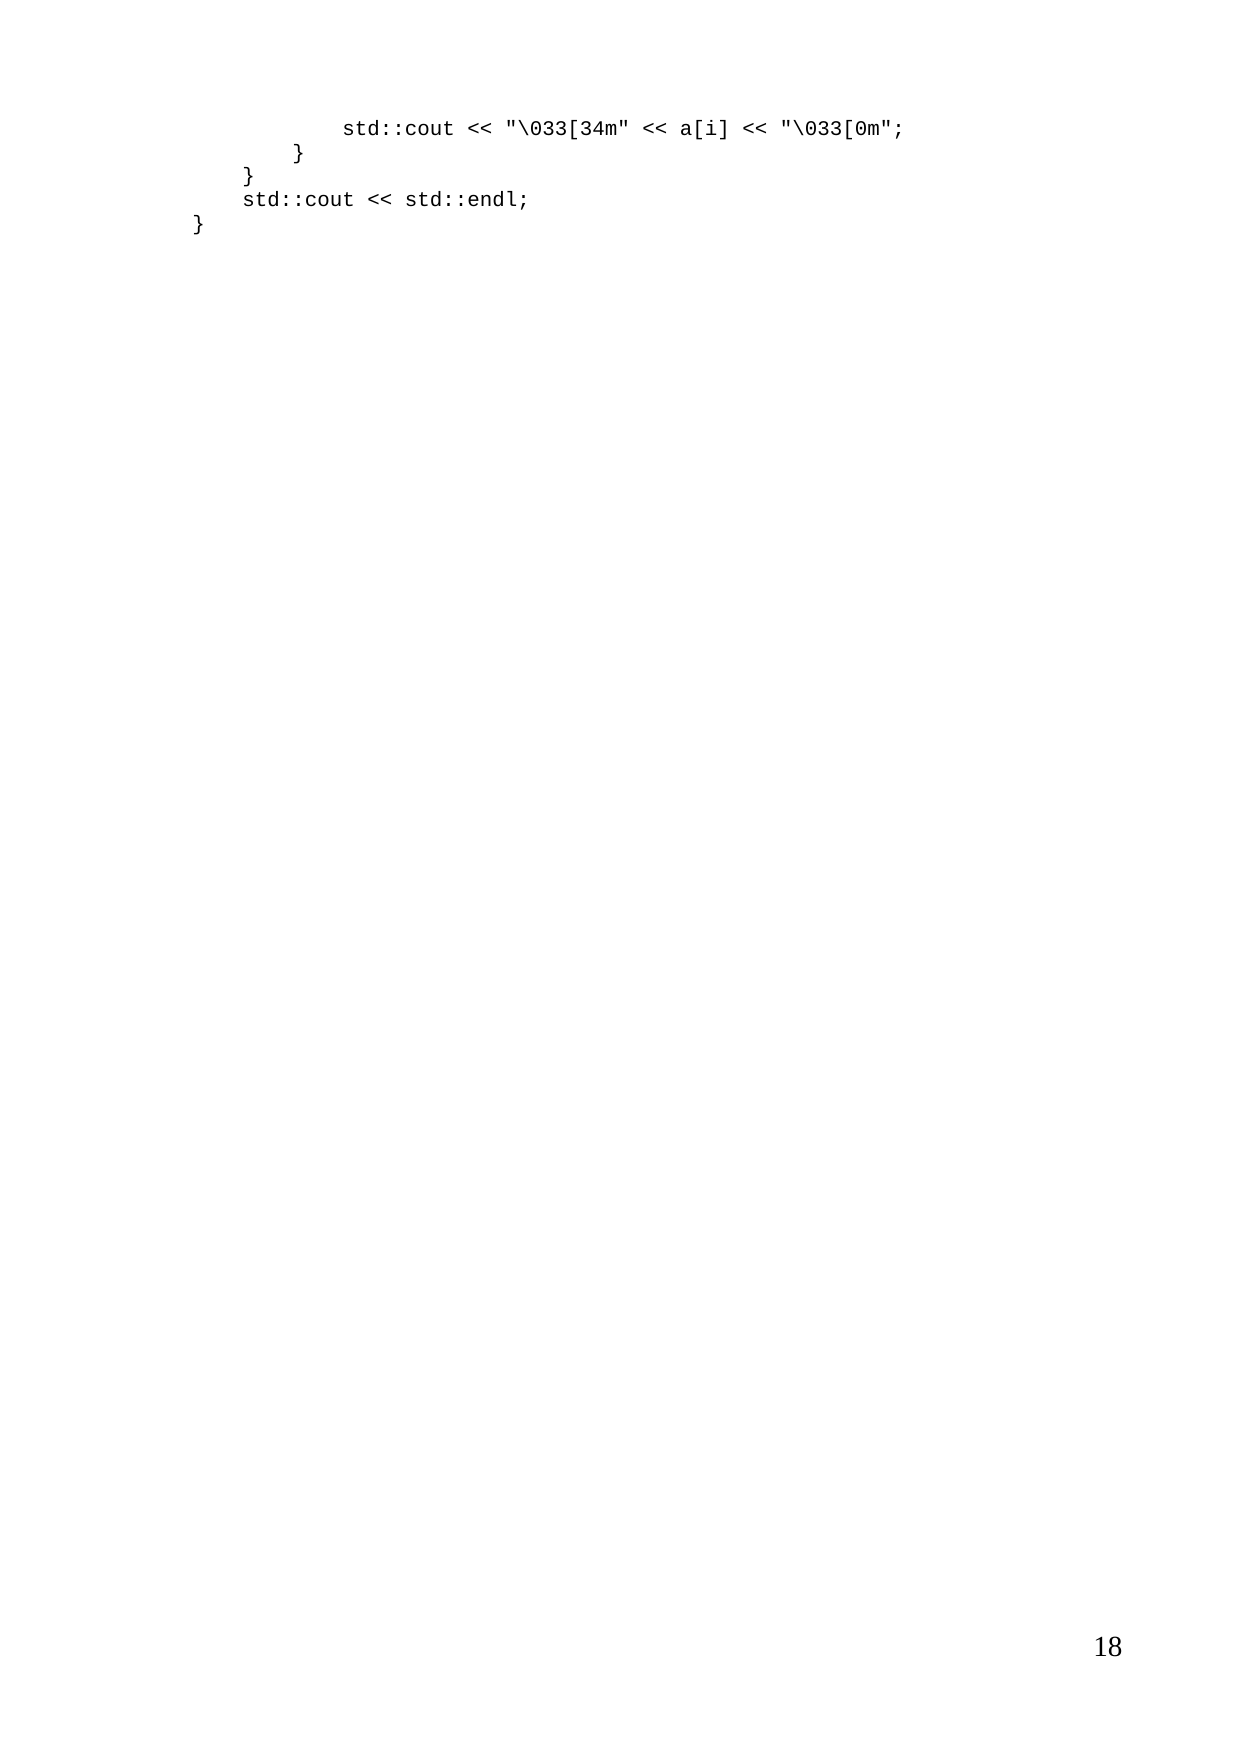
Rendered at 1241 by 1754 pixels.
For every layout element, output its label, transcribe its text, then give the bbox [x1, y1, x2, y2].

text } [118, 213, 1122, 236]
text std::cout << std::endl; [118, 189, 1122, 213]
text } [118, 142, 1122, 165]
text std::cout << "\033[34m" << a[i] << "\033[0m"; [118, 118, 1122, 142]
text } [118, 165, 1122, 189]
